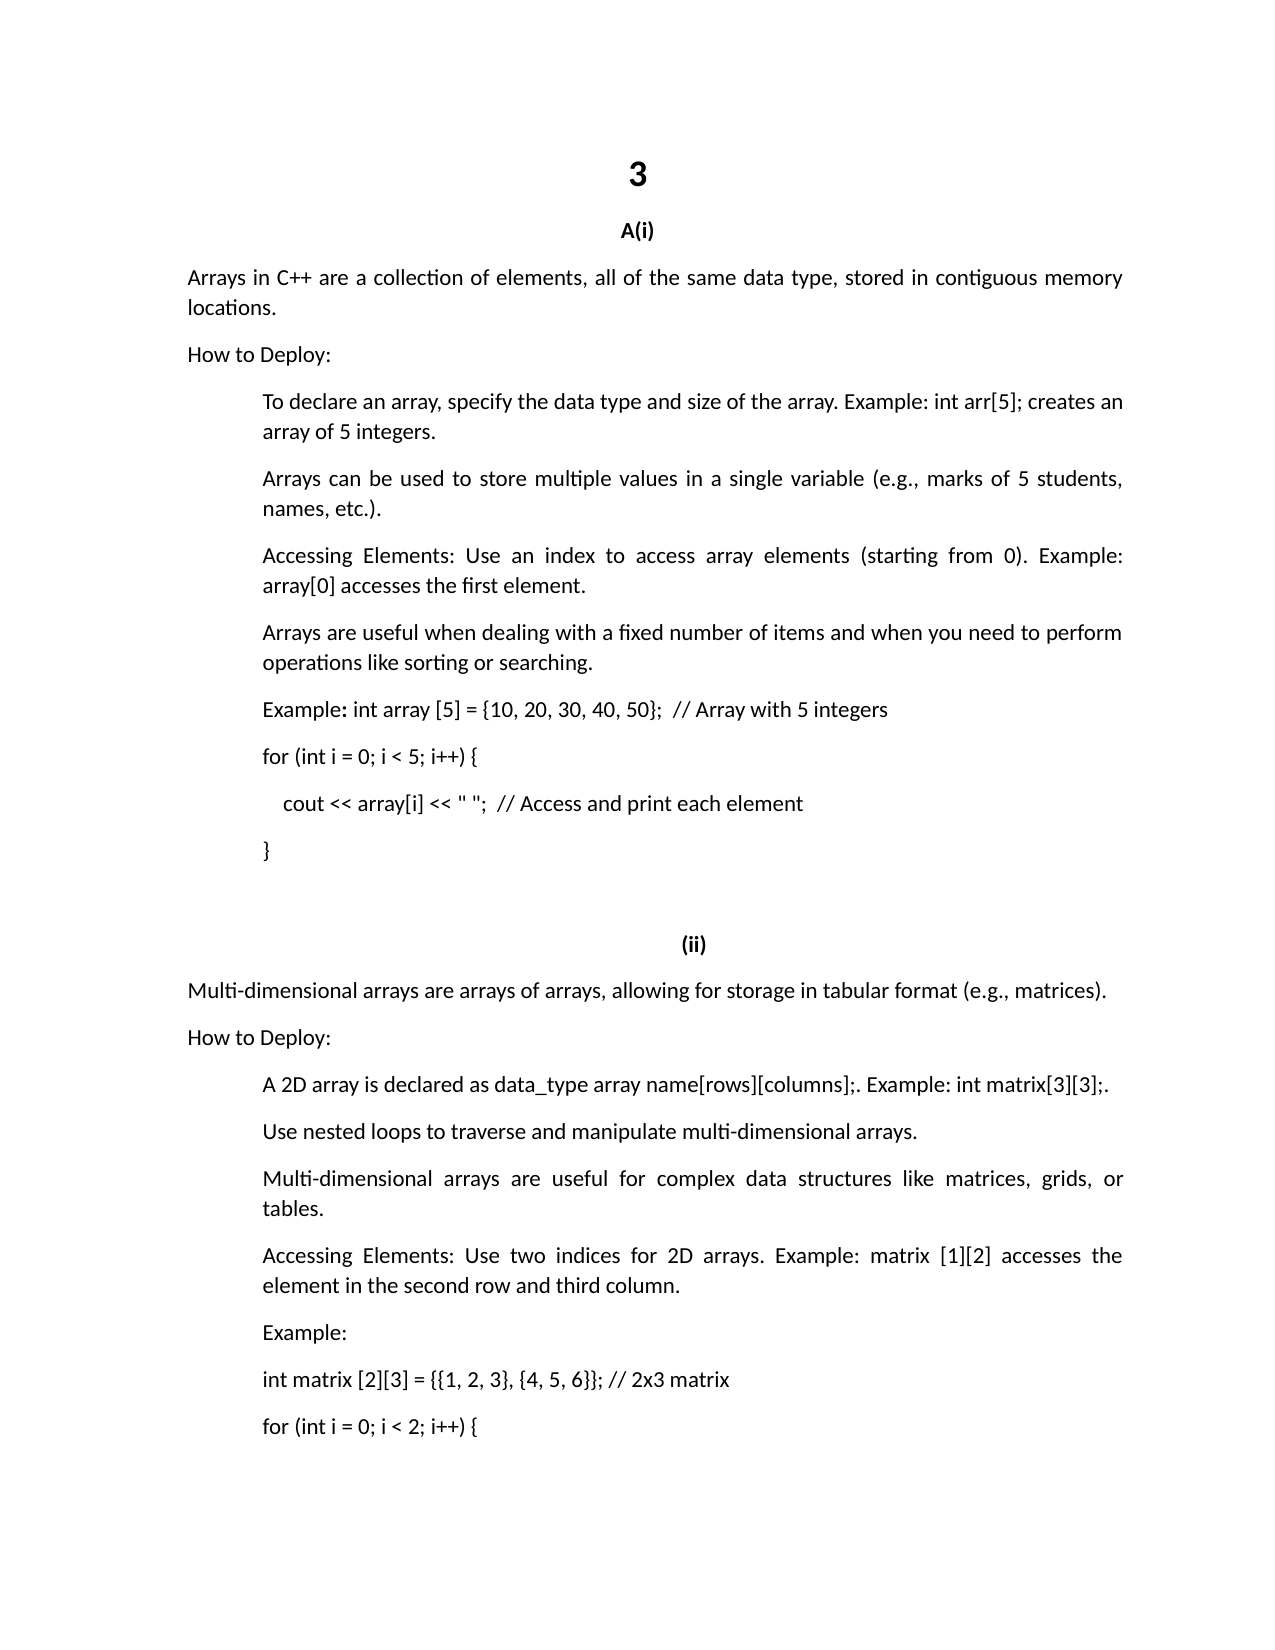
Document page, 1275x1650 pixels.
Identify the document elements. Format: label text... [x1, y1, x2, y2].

text Accessing Elements: Use two indices for 2D arrays. Example: matrix [1][2] accesses the element in the second row and third column. [262, 1241, 1125, 1299]
text To declare an array, specify the data type and size of the array. Example: int arr[5]; creates an array of 5 integers. [262, 387, 1125, 445]
text } [262, 836, 1125, 864]
text int matrix [2][3] = {{1, 2, 3}, {4, 5, 6}}; // 2x3 matrix [262, 1365, 1125, 1393]
text Arrays are useful when dealing with a fixed number of items and when you need to perform operations like sorting or searching. [262, 618, 1125, 676]
text Use nested loops to traverse and manipulate multi-dimensional arrays. [262, 1117, 1125, 1145]
text (ii) [262, 930, 1125, 958]
text How to Deploy: [187, 1023, 1125, 1051]
text Arrays in C++ are a collection of elements, all of the same data type, stored in contiguous memory locations. [187, 263, 1125, 321]
text A(i) [150, 216, 1125, 244]
text Arrays can be used to store multiple values in a single variable (e.g., marks of 5 students, names, etc.). [262, 464, 1125, 522]
text Accessing Elements: Use an index to access array elements (starting from 0). Example: array[0] accesses the first element. [262, 541, 1125, 599]
text Multi-dimensional arrays are useful for complex data structures like matrices, grids, or tables. [262, 1164, 1125, 1222]
text for (int i = 0; i < 2; i++) { [262, 1412, 1125, 1440]
text How to Deploy: [187, 340, 1125, 368]
text Example: [262, 1318, 1125, 1346]
text Example: int array [5] = {10, 20, 30, 40, 50}; // Array with 5 integers [262, 695, 1125, 723]
text for (int i = 0; i < 5; i++) { [262, 742, 1125, 770]
text 3 [150, 150, 1125, 196]
text A 2D array is declared as data_type array name[rows][columns];. Example: int matrix[3][3];. [262, 1070, 1125, 1098]
text cout << array[i] << " "; // Access and print each element [262, 789, 1125, 817]
text Multi-dimensional arrays are arrays of arrays, allowing for storage in tabular format (e.g., matrices). [187, 977, 1125, 1004]
